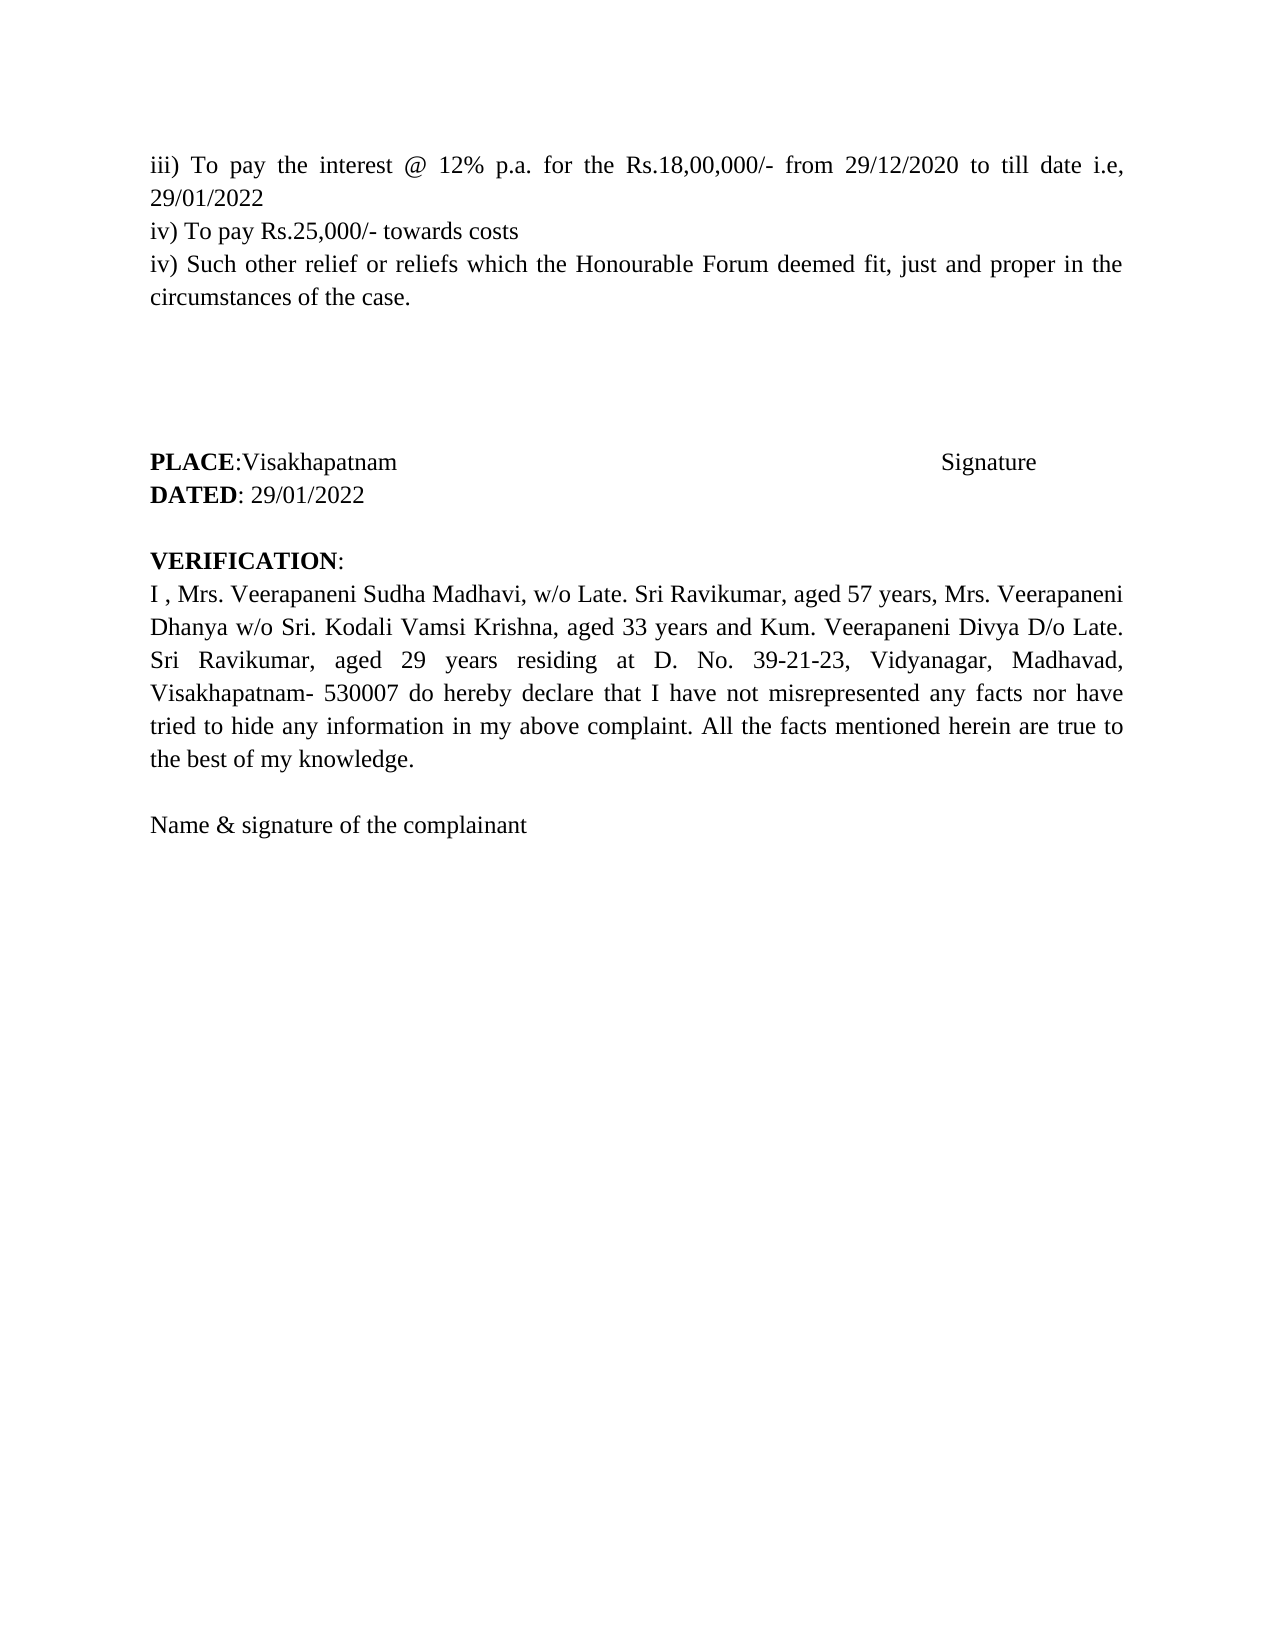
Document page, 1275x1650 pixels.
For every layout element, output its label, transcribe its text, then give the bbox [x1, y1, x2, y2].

text DATED: 29/01/2022 [150, 480, 1125, 509]
text iv) To pay Rs.25,000/- towards costs [150, 216, 1125, 245]
text Name & signature of the complainant [150, 810, 1125, 839]
text VERIFICATION: [150, 546, 1125, 575]
text I , Mrs. Veerapaneni Sudha Madhavi, w/o Late. Sri Ravikumar, aged 57 years, Mrs. Veerapaneni Dhanya w/o Sri. Kodali Vamsi Krishna, aged 33 years and Kum. Veerapaneni Divya D/o Late. Sri Ravikumar, aged 29 years residing at D. No. 39-21-23, Vidyanagar, Madhavad, Visakhapatnam- 530007 do hereby declare that I have not misrepresented any facts nor have tried to hide any information in my above complaint. All the facts mentioned herein are true to the best of my knowledge. [150, 579, 1125, 773]
text iii) To pay the interest @ 12% p.a. for the Rs.18,00,000/- from 29/12/2020 to till date i.e, 29/01/2022 [150, 150, 1125, 212]
text iv) Such other relief or reliefs which the Honourable Forum deemed fit, just and proper in the circumstances of the case. [150, 249, 1125, 311]
text PLACE:Visakhapatnam Signature [150, 447, 1125, 476]
